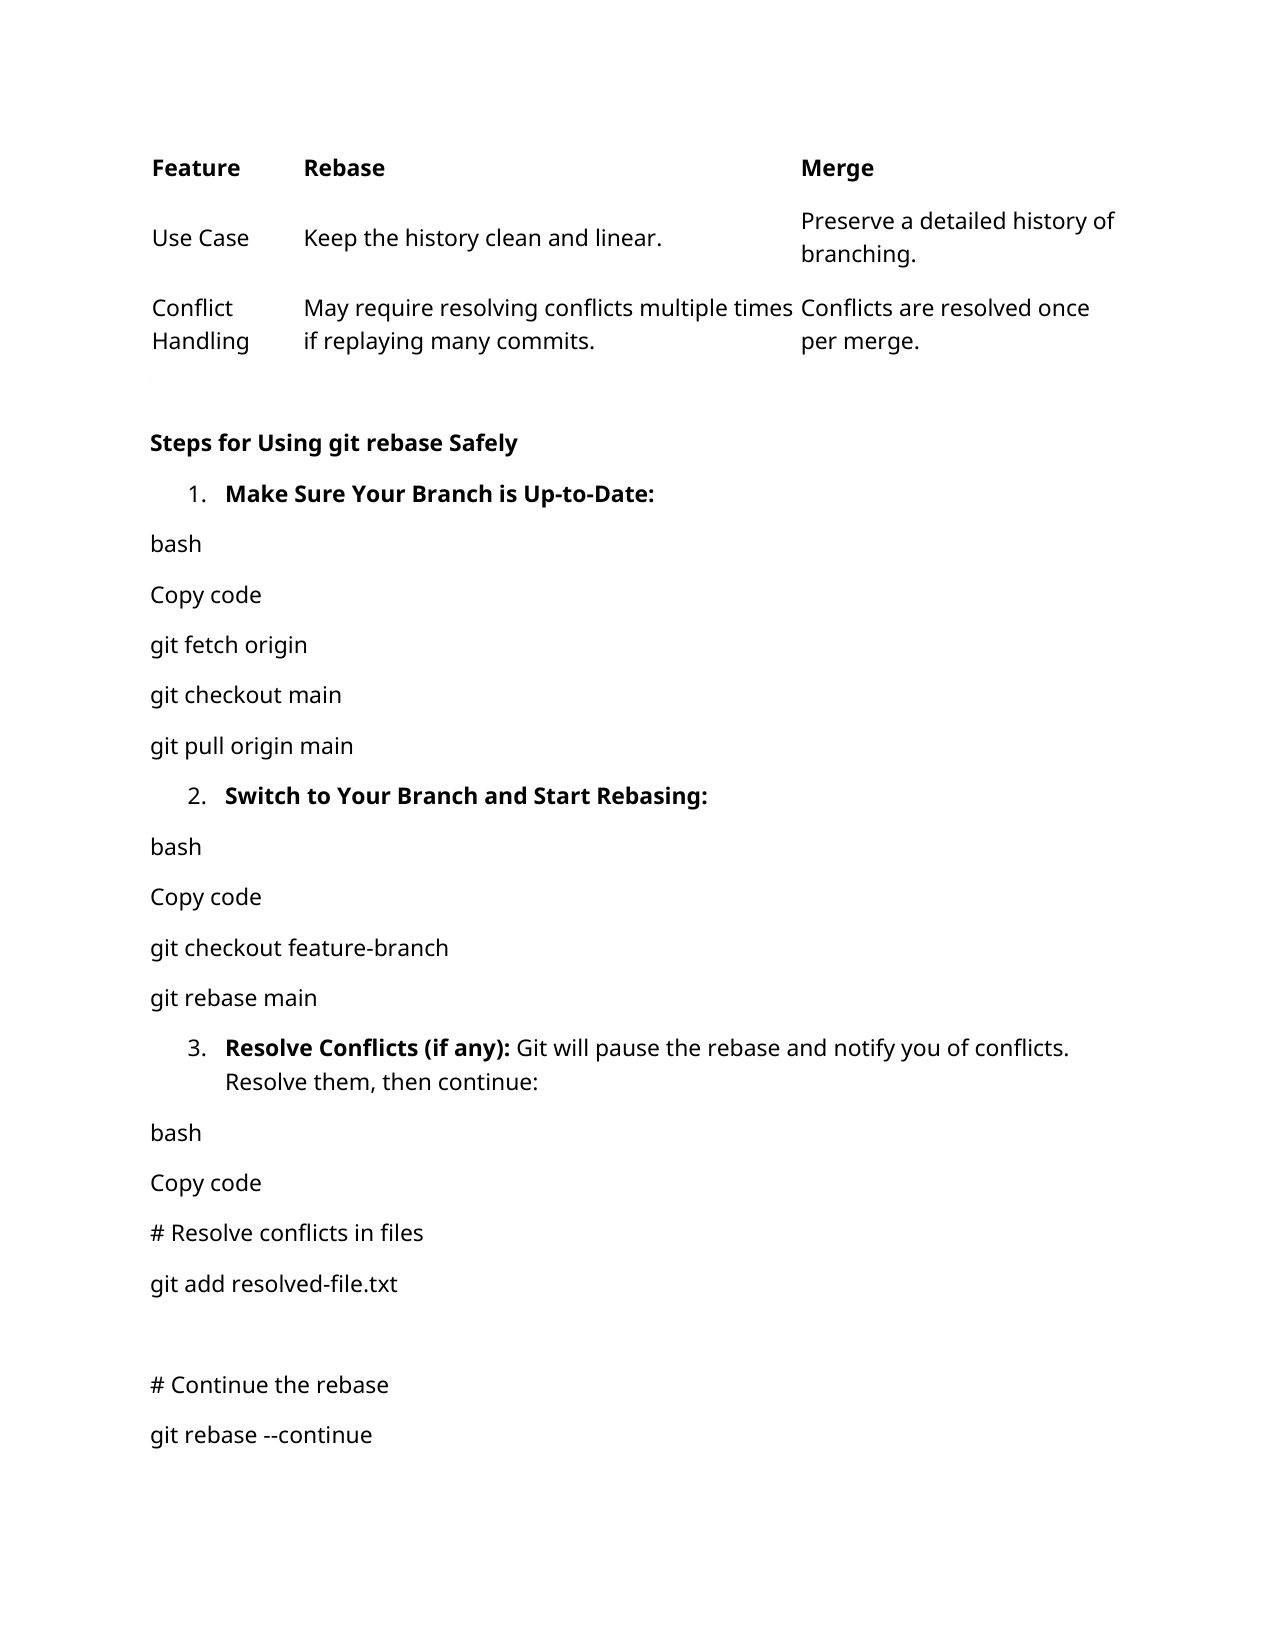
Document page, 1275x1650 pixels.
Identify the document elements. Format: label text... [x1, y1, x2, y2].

table_cell Preserve a detailed history of branching. [799, 203, 1125, 290]
table_header Merge [799, 150, 1125, 203]
table_header Feature [150, 150, 302, 203]
list Switch to Your Branch and Start Rebasing: [187, 780, 1125, 811]
text # Continue the rebase [150, 1368, 1125, 1400]
table_cell Conflicts are resolved once per merge. [799, 290, 1125, 377]
text git checkout main [150, 679, 1125, 711]
text git rebase main [150, 982, 1125, 1013]
text bash [150, 1116, 1125, 1148]
list Make Sure Your Branch is Up-to-Date: [187, 478, 1125, 509]
table_header Rebase [302, 150, 799, 203]
text git fetch origin [150, 629, 1125, 660]
text git add resolved-file.txt [150, 1268, 1125, 1299]
text Steps for Using git rebase Safely [150, 427, 1125, 458]
text Copy code [150, 881, 1125, 912]
text Copy code [150, 578, 1125, 610]
text Copy code [150, 1167, 1125, 1198]
text git rebase --continue [150, 1419, 1125, 1450]
text git pull origin main [150, 730, 1125, 761]
text bash [150, 831, 1125, 862]
table_cell May require resolving conflicts multiple times if replaying many commits. [302, 290, 799, 377]
list Resolve Conflicts (if any): Git will pause the rebase and notify you of conflicts. Resolve them, then continue: [187, 1032, 1125, 1097]
table_cell Keep the history clean and linear. [302, 203, 799, 290]
text bash [150, 528, 1125, 559]
text git checkout feature-branch [150, 931, 1125, 963]
table_cell Conflict Handling [150, 290, 302, 377]
text # Resolve conflicts in files [150, 1217, 1125, 1248]
table_cell Use Case [150, 203, 302, 290]
